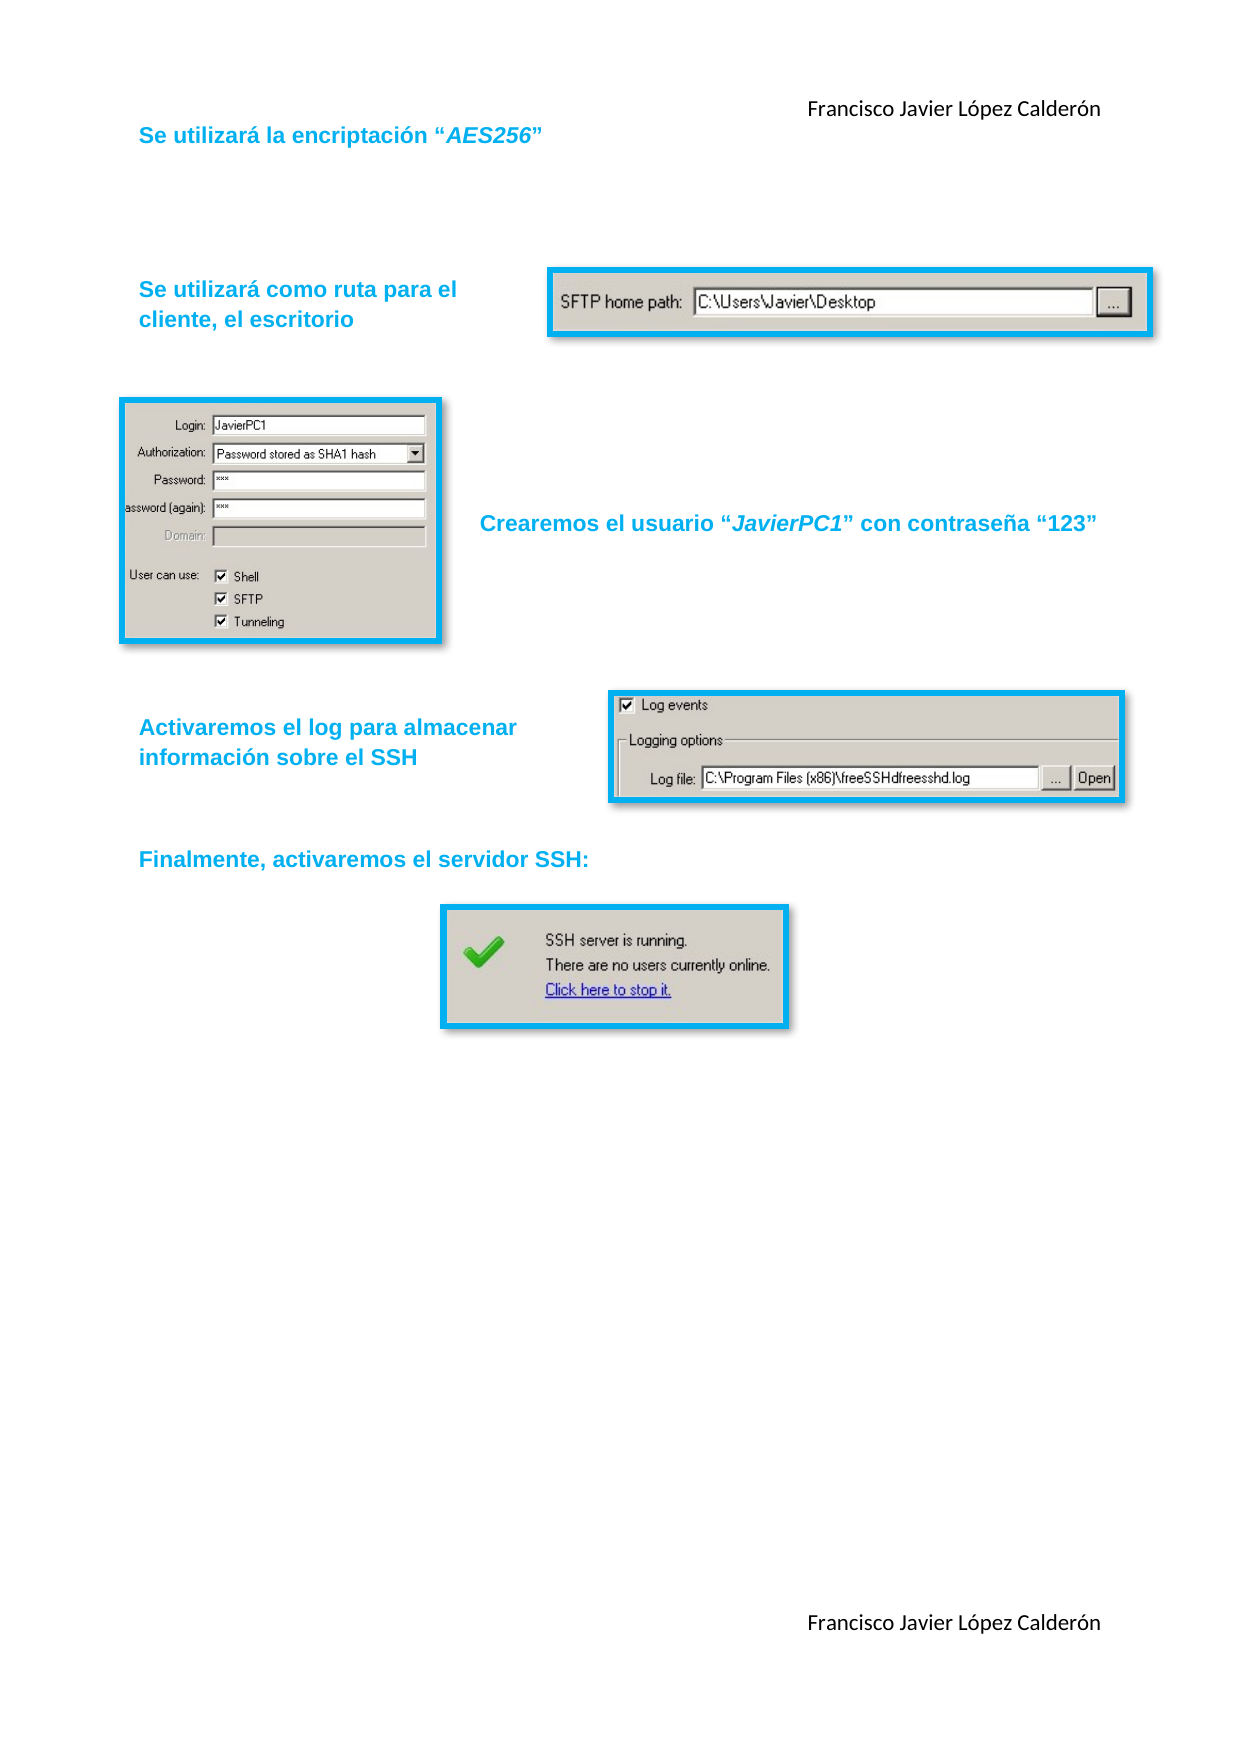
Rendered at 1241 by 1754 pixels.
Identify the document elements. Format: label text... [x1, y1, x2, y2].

text Activaremos el log para almacenar información sobre el SSH [139, 714, 606, 771]
picture [615, 697, 1118, 796]
picture [554, 274, 1146, 330]
picture [126, 404, 435, 637]
text Crearemos el usuario “JavierPC1” con contraseña “123” [452, 510, 1101, 536]
text Se utilizará la encriptación “AES256” [139, 122, 1101, 149]
text Finalmente, activaremos el servidor SSH: [139, 846, 1101, 873]
text Se utilizará como ruta para el cliente, el escritorio [139, 276, 545, 332]
picture [448, 911, 782, 1022]
